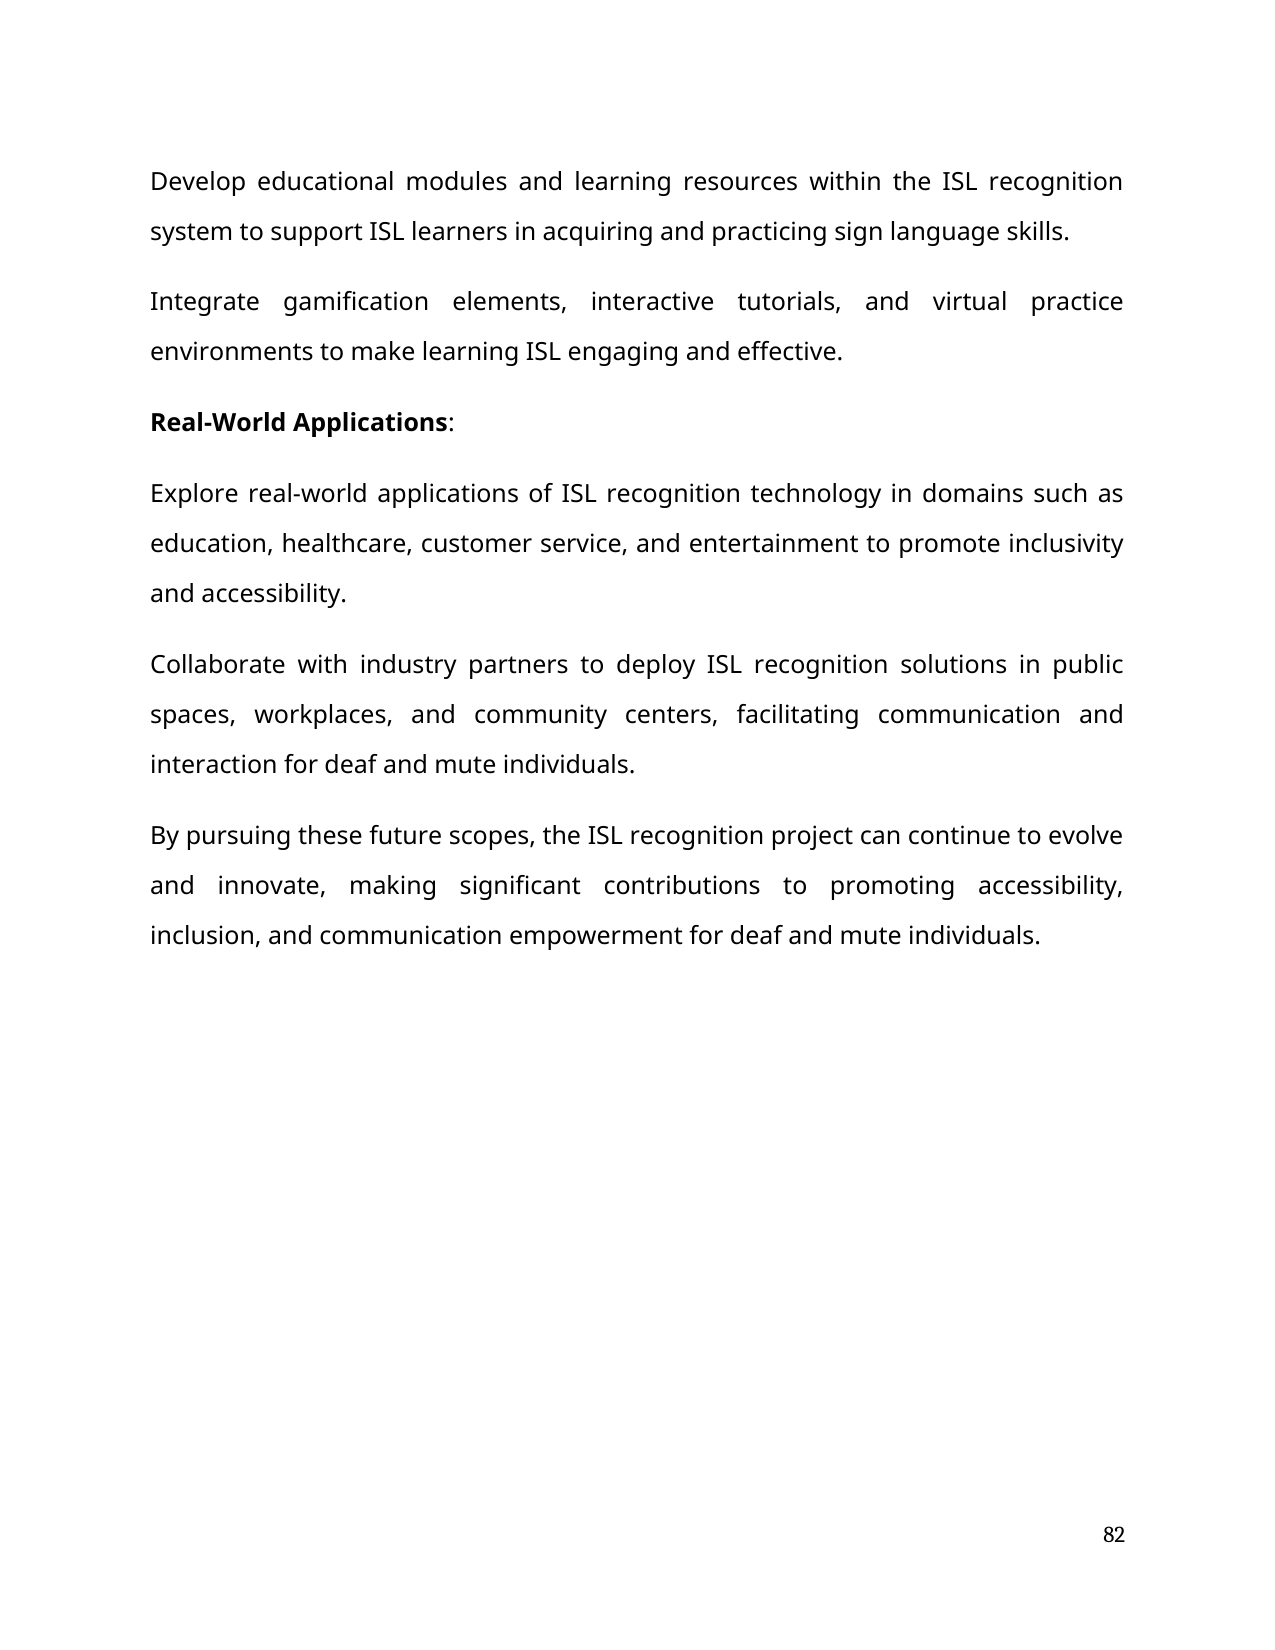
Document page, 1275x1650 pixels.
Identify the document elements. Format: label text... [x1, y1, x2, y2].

text Integrate gamification elements, interactive tutorials, and virtual practice environments to make learning ISL engaging and effective. [150, 271, 1125, 371]
text Explore real-world applications of ISL recognition technology in domains such as education, healthcare, customer service, and entertainment to promote inclusivity and accessibility. [150, 462, 1125, 612]
text Real-World Applications: [150, 392, 1125, 442]
text Collaborate with industry partners to deploy ISL recognition solutions in public spaces, workplaces, and community centers, facilitating communication and interaction for deaf and mute individuals. [150, 633, 1125, 783]
text By pursuing these future scopes, the ISL recognition project can continue to evolve and innovate, making significant contributions to promoting accessibility, inclusion, and communication empowerment for deaf and mute individuals. [150, 804, 1125, 954]
text Develop educational modules and learning resources within the ISL recognition system to support ISL learners in acquiring and practicing sign language skills. [150, 150, 1125, 250]
